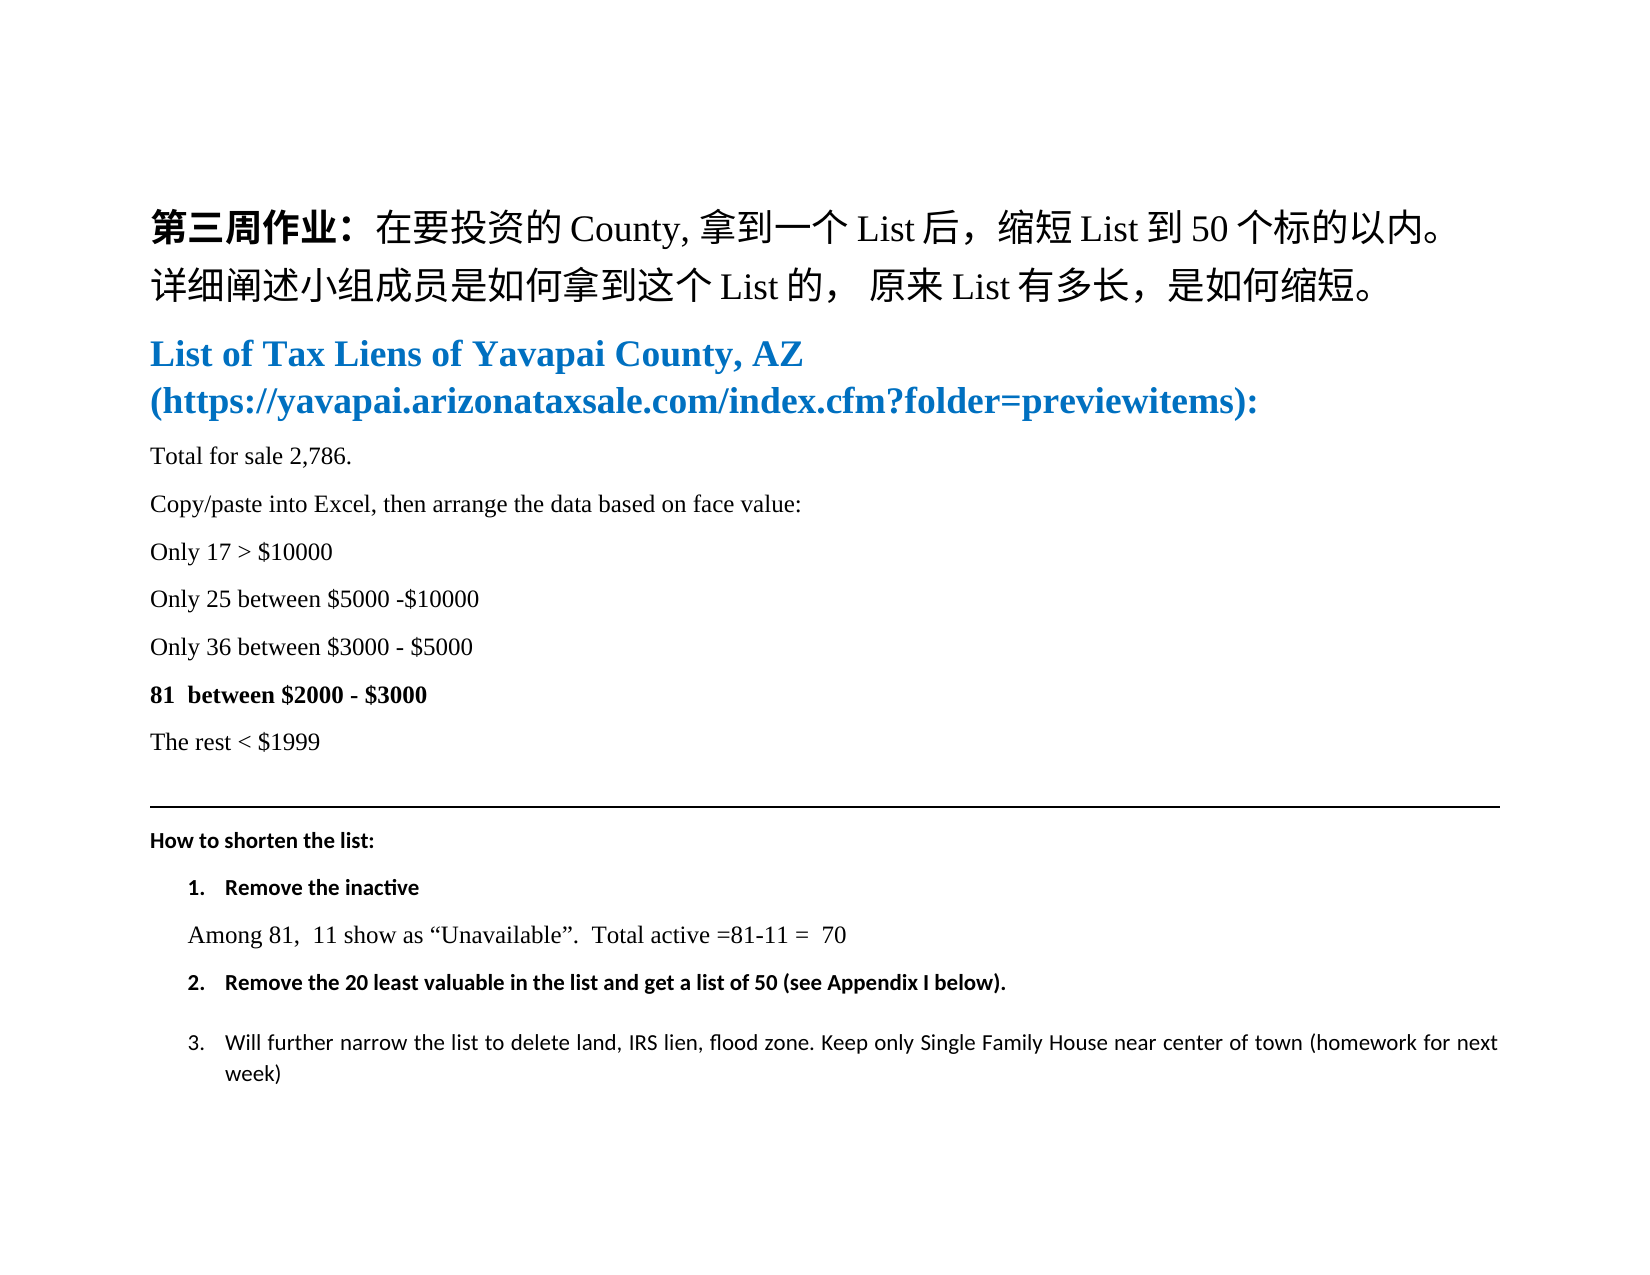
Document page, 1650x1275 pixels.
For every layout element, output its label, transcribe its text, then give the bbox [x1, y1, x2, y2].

list Remove the 20 least valuable in the list and get a list of 50 (see Appendix I below). [187, 968, 1500, 996]
text Only 17 > $10000 [150, 537, 1500, 565]
text List of Tax Liens of Yavapai County, AZ (https://yavapai.arizonataxsale.com/index.cfm?folder=previewitems): [150, 331, 1500, 421]
text The rest < $1999 [150, 727, 1500, 756]
list Remove the inactive [187, 873, 1500, 901]
text How to shorten the list: [150, 827, 1500, 854]
text Among 81, 11 show as “Unavailable”. Total active =81-11 = 70 [150, 920, 1500, 949]
text Only 25 between $5000 -$10000 [150, 584, 1500, 613]
text 第三周作业：在要投资的County, 拿到一个List后，缩短List到50个标的以内。 详细阐述小组成员是如何拿到这个List的， 原来List有多长，是如何缩短。 [150, 198, 1500, 311]
text Only 36 between $3000 - $5000 [150, 632, 1500, 661]
list Will further narrow the list to delete land, IRS lien, flood zone. Keep only Single Family House near center of town (homework for next week) [187, 1028, 1500, 1087]
text 81 between $2000 - $3000 [150, 680, 1500, 708]
text Total for sale 2,786. [150, 441, 1500, 470]
text Copy/paste into Excel, then arrange the data based on face value: [150, 489, 1500, 518]
